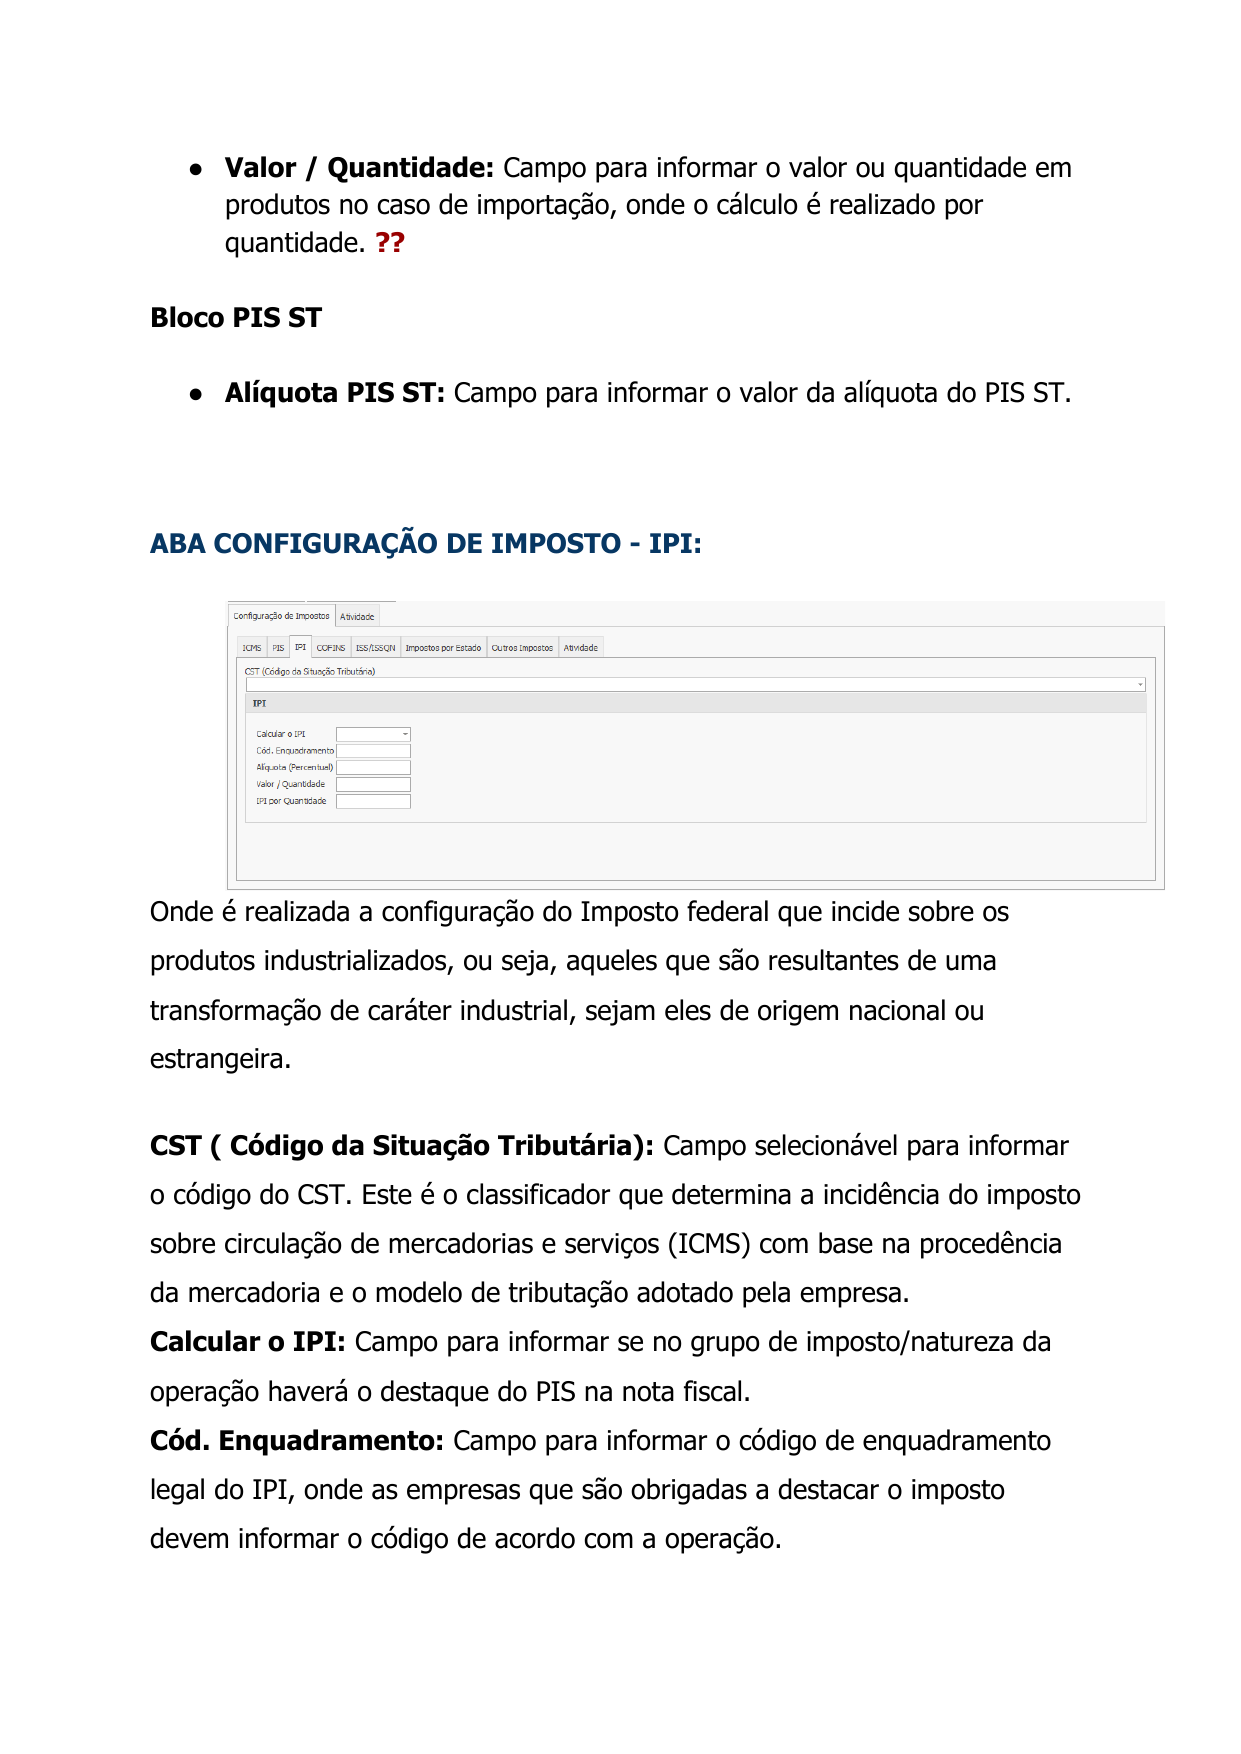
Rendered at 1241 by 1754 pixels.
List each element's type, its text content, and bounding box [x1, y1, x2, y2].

text Onde é realizada a configuração do Imposto federal que incide sobre os produtos industrializados, ou seja, aqueles que são resultantes de uma transformação de caráter industrial, sejam eles de origem nacional ou estrangeira. [150, 895, 1090, 1074]
picture [225, 601, 1166, 891]
list Valor / Quantidade: Campo para informar o valor ou quantidade em produtos no caso de importação, onde o cálculo é realizado por quantidade. ?? [187, 150, 1090, 258]
text Cód. Enquadramento: Campo para informar o código de enquadramento legal do IPI, onde as empresas que são obrigadas a destacar o imposto devem informar o código de acordo com a operação. [150, 1423, 1090, 1554]
text CST ( Código da Situação Tributária): Campo selecionável para informar o código do CST. Este é o classificador que determina a incidência do imposto sobre circulação de mercadorias e serviços (ICMS) com base na procedência da mercadoria e o modelo de tributação adotado pela empresa. [150, 1128, 1090, 1308]
text Bloco PIS ST [150, 300, 1090, 333]
list Alíquota PIS ST: Campo para informar o valor da alíquota do PIS ST. [187, 376, 1090, 408]
text ABA CONFIGURAÇÃO DE IMPOSTO - IPI: [150, 526, 1090, 559]
text Calcular o IPI: Campo para informar se no grupo de imposto/natureza da operação haverá o destaque do PIS na nota fiscal. [150, 1325, 1090, 1407]
